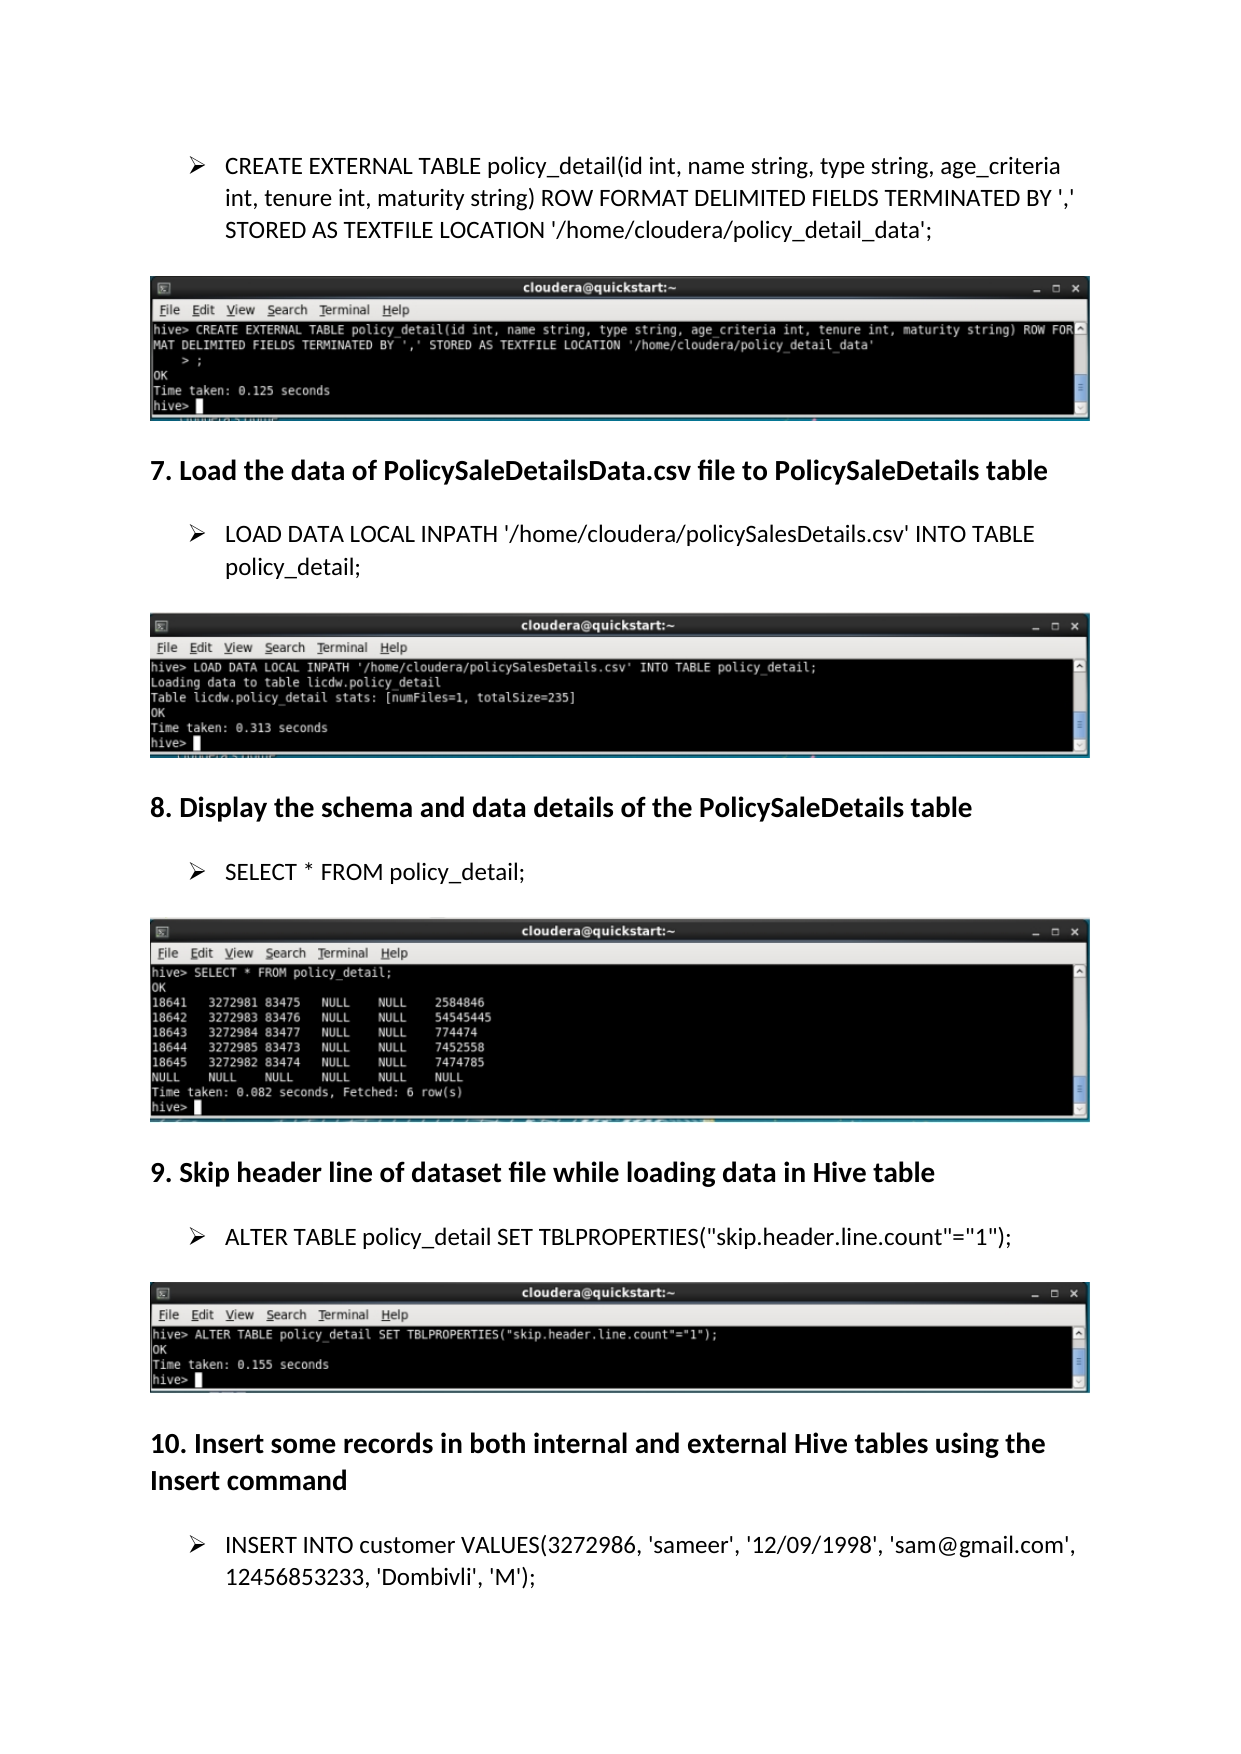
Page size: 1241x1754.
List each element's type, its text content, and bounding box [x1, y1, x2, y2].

text 9. Skip header line of dataset file while loading data in Hive table [150, 1154, 1090, 1190]
text 8. Display the schema and data details of the PolicySaleDetails table [150, 789, 1090, 824]
list ALTER TABLE policy_detail SET TBLPROPERTIES("skip.header.line.count"="1"); [187, 1221, 1090, 1252]
text 10. Insert some records in both internal and external Hive tables using the Insert command [150, 1425, 1090, 1498]
list CREATE EXTERNAL TABLE policy_detail(id int, name string, type string, age_criteria int, tenure int, maturity string) ROW FORMAT DELIMITED FIELDS TERMINATED BY ',' STORED AS TEXTFILE LOCATION '/home/cloudera/policy_detail_data'; [187, 150, 1090, 245]
list SELECT * FROM policy_detail; [187, 856, 1090, 886]
picture [150, 612, 1091, 758]
list LOAD DATA LOCAL INPATH '/home/cloudera/policySalesDetails.csv' INTO TABLE policy_detail; [187, 518, 1090, 581]
picture [150, 1282, 1091, 1394]
text 7. Load the data of PolicySaleDetailsData.csv file to PolicySaleDetails table [150, 452, 1090, 487]
list INSERT INTO customer VALUES(3272986, 'sameer', '12/09/1998', 'sam@gmail.com', 12456853233, 'Dombivli', 'M'); [187, 1529, 1090, 1592]
picture [150, 276, 1091, 421]
picture [150, 917, 1091, 1123]
